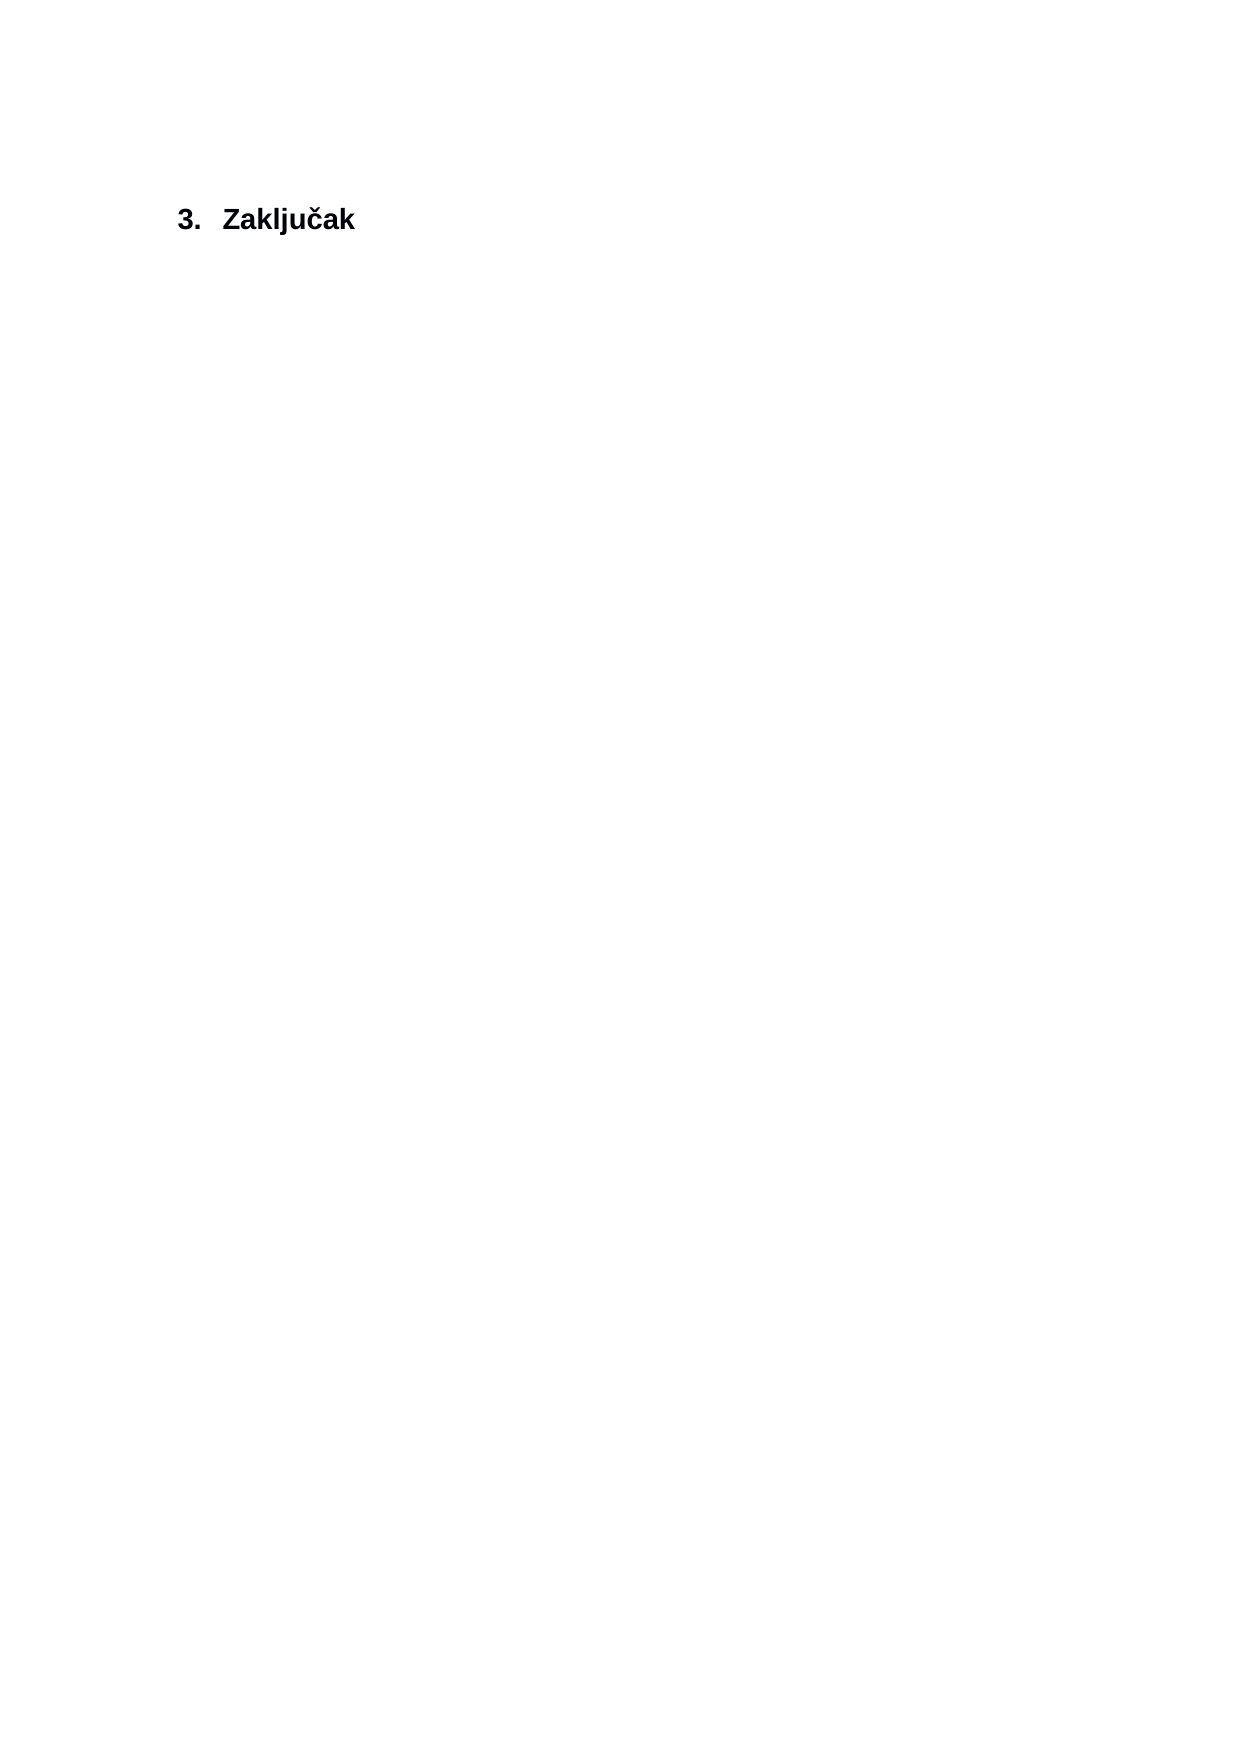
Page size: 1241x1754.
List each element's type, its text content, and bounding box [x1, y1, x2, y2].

subtitle Zaključak [177, 202, 1122, 236]
